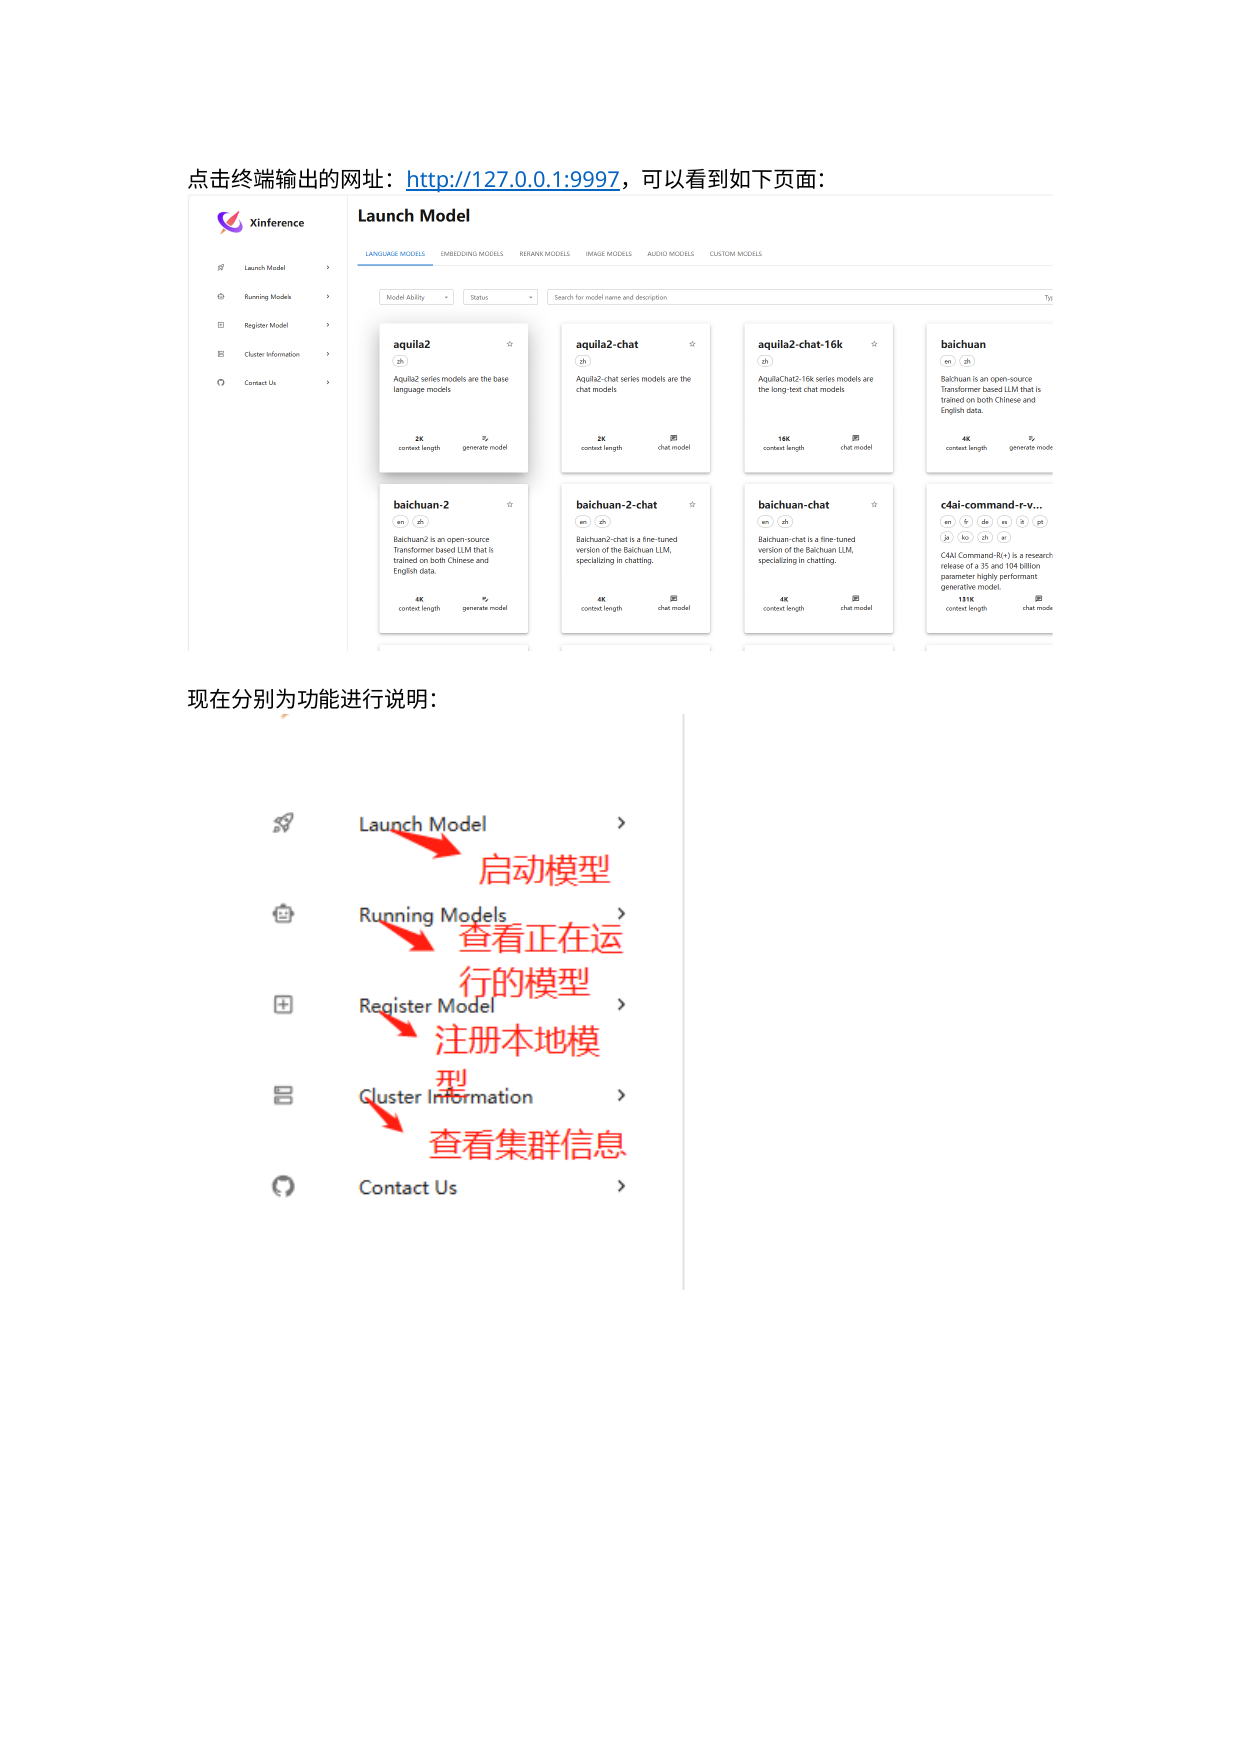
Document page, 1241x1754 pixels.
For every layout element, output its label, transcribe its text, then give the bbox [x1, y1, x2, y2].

text 现在分别为功能进行说明： [187, 682, 1053, 714]
text 点击终端输出的网址：http://127.0.0.1:9997，可以看到如下页面： [187, 162, 1053, 194]
picture [187, 714, 694, 1290]
picture [187, 194, 1053, 651]
